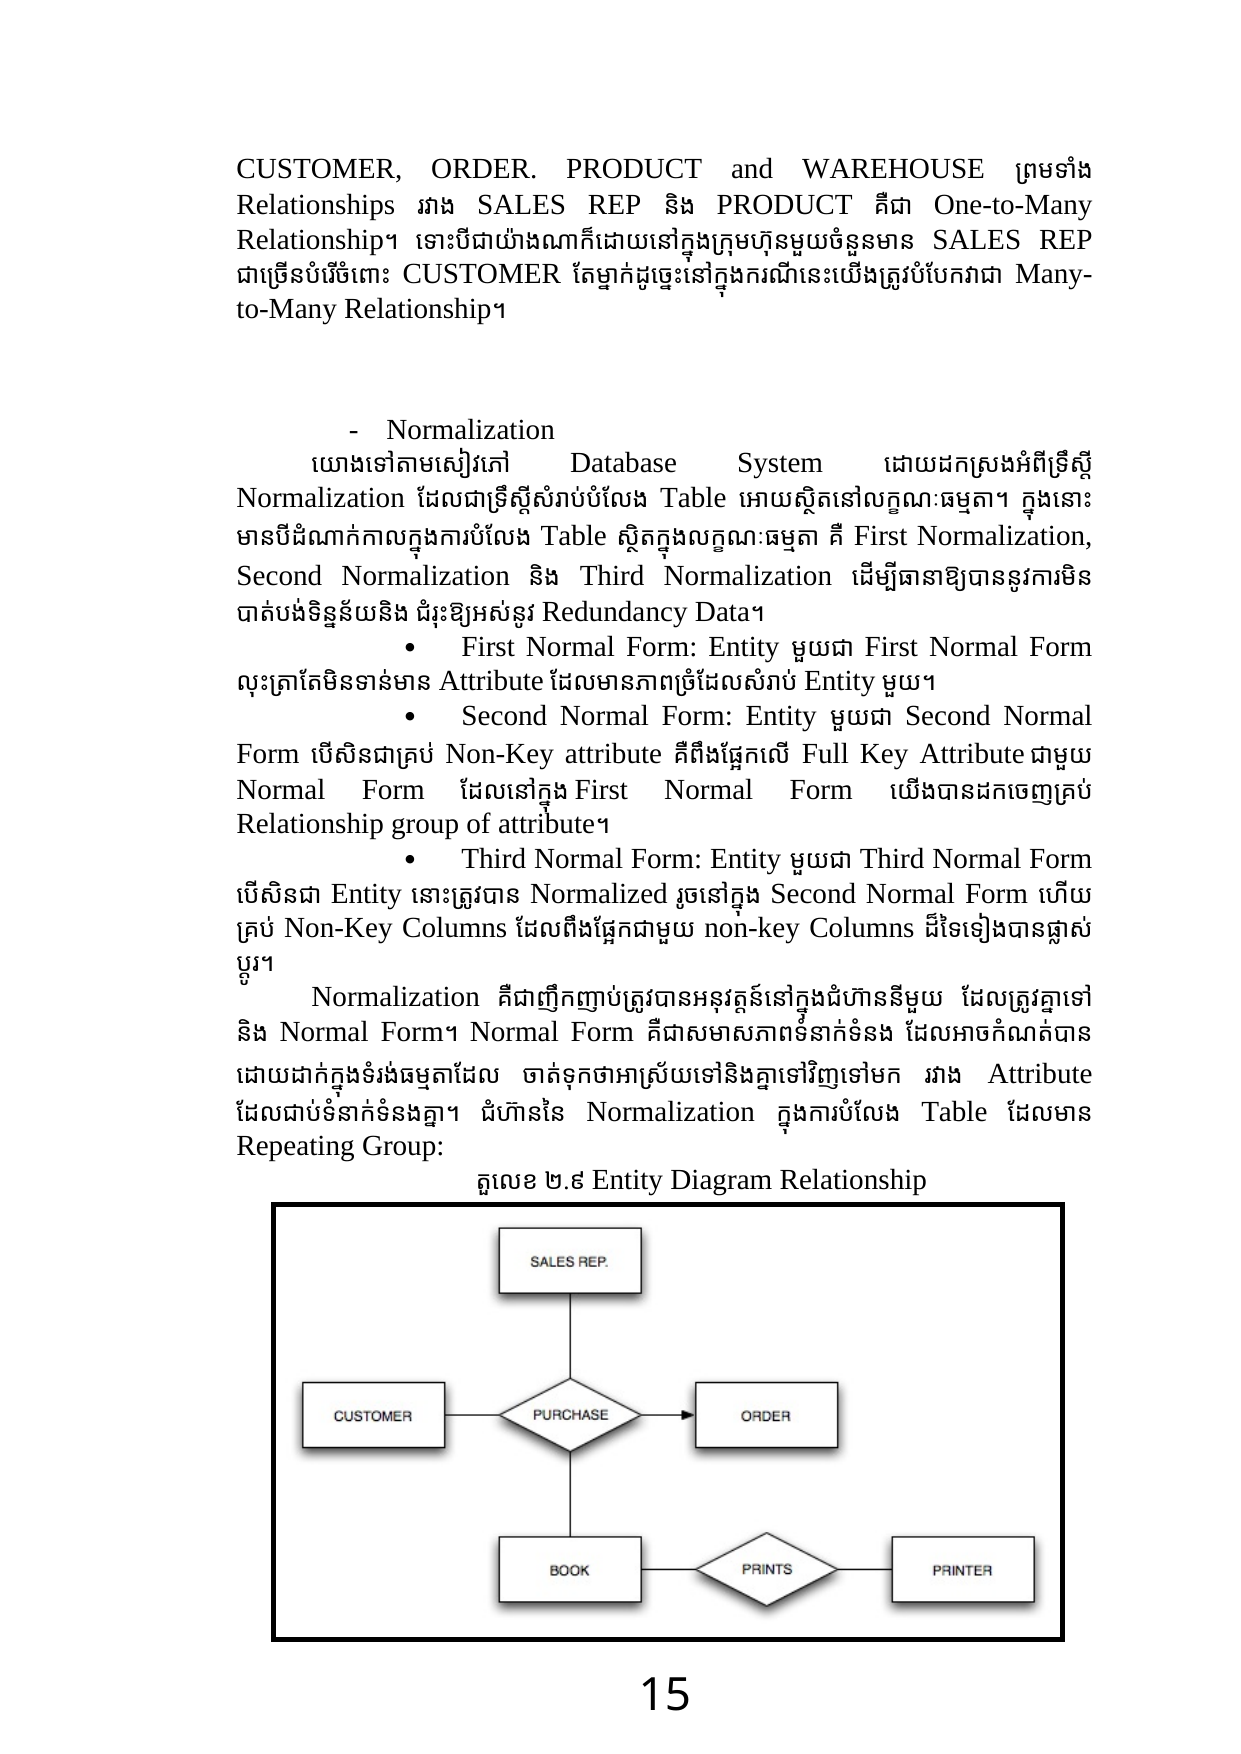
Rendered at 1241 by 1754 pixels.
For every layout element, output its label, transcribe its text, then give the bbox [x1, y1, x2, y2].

text តួលេខ ២.៩ Entity Diagram Relationship [236, 1162, 1092, 1196]
list Normalization [349, 412, 1092, 446]
picture [276, 1207, 1060, 1637]
list Second Normal Form: Entity មួយជា Second Normal Form បើសិនជាគ្រប់ Non-Key attribute គឺពឹងផ្អែកលើ Full Key Attributeជាមួយ Normal Form ដែលនៅក្នុងFirst Normal Form យើងបានដកចេញគ្រប់ Relationship group of attribute។ [236, 698, 1092, 841]
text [236, 148, 1092, 326]
list យោងទៅតាមសៀវភៅ Database System ដោយដកស្រងអំពីទ្រឹស្តី Normalization ដែលជាទ្រឹស្តីសំរាប់បំលែង Table អោយស្ថិតនៅលក្ខណៈធម្មតា។ ក្នុងនោះមានបីដំណាក់កាលក្នុងការបំលែង Table​ ស្ថិតក្នុងលក្ខណៈធម្មតា គឺ First Normalization, Second Normalization និង Third Normalization ដើម្បីធានាឱ្យបាននូវការមិនបាត់បង់ទិន្នន័យនិង ជំរុះឱ្យអស់នូវ Redundancy Data។ [236, 446, 1092, 629]
list First Normal Form: Entity មួយជា First Normal Form លុះត្រាតែមិនទាន់មាន Attribute ដែលមានភាពច្រំដែលសំរាប់ Entity មួយ។ [236, 629, 1092, 698]
text Normalization គឺជាញឹកញាប់ត្រូវបានអនុវត្តន៍នៅក្នុងជំហ៊ាននីមួយ ដែលត្រូវគ្នាទៅនិង Normal Form។ Normal Form គឺជាសមាសភាពទំនាក់ទំនង ដែលអាចកំណត់បានដោយដាក់ក្នុងទំរង់ធម្មតាដែល ចាត់ទុកថាអាស្រ័យទៅនិងគ្នាទៅវិញទៅមក រវាង Attribute ដែលជាប់ទំនាក់ទំនងគ្នា។ ជំហ៊ាននៃ Normalization ក្នុងការបំលែង Table ដែលមាន Repeating Group: [236, 979, 1092, 1162]
list Third Normal Form: Entity មួយជា Third Normal Form បើសិនជា Entity នោះត្រូវបាន Normalized រូចនៅក្នុង Second Normal Form ហើយគ្រប់ Non-Key Columns ដែលពឹងផ្អែកជាមួយ non-key Columns ដ៏ទៃទៀងបានផ្លាស់ប្តូរ។ [236, 841, 1092, 979]
